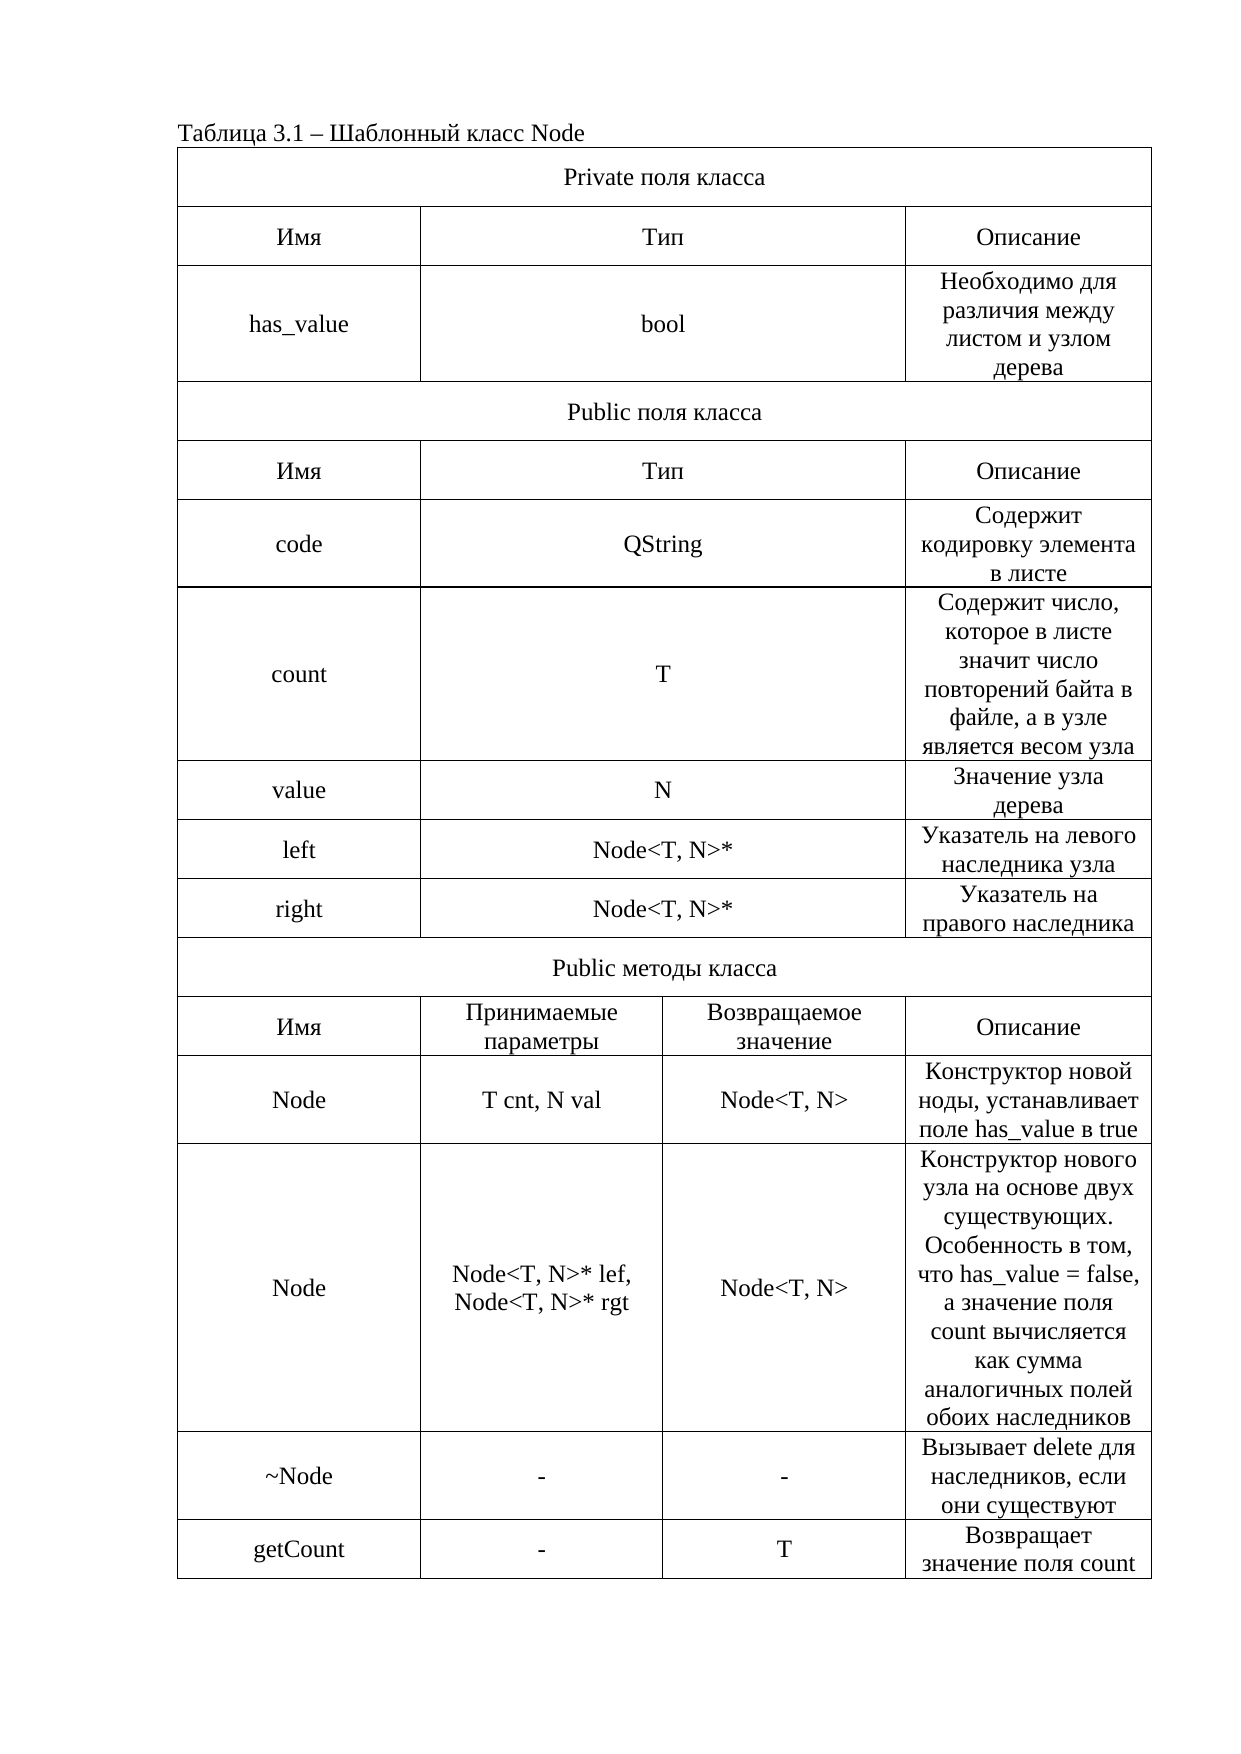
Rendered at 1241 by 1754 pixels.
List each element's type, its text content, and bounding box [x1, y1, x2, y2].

table_cell Содержит кодировку элемента в листе [906, 500, 1151, 586]
table_cell Node<T, N>* [421, 879, 905, 937]
table_cell QString [421, 500, 905, 586]
table_cell - [421, 1432, 662, 1518]
table_cell Содержит число, которое в листе значит число повторений байта в файле, а в узле является весом узла [906, 588, 1151, 760]
table_cell Конструктор новой ноды, устанавливает поле has_value в true [906, 1056, 1151, 1143]
table_cell - [421, 1520, 662, 1577]
table_cell N [421, 761, 905, 819]
table_cell Возвращаемое значение [663, 997, 905, 1055]
table_cell count [178, 588, 420, 760]
table_cell Node [178, 1056, 420, 1143]
table_cell value [178, 761, 420, 819]
table_cell Имя [178, 997, 420, 1055]
table_cell Имя [178, 441, 420, 499]
table_cell Node<T, N> [663, 1144, 905, 1431]
table_cell Принимаемые параметры [421, 997, 662, 1055]
table_cell Вызывает delete для наследников, если они существуют [906, 1432, 1151, 1518]
table_cell ~Node [178, 1432, 420, 1518]
table_cell Значение узла дерева [906, 761, 1151, 819]
table_cell Public поля класса [178, 382, 1151, 440]
table_header Private поля класса [178, 148, 1151, 206]
table_cell bool [421, 266, 905, 381]
table_cell Node<T, N> [663, 1056, 905, 1143]
table_cell right [178, 879, 420, 937]
table_cell getCount [178, 1520, 420, 1577]
table_cell Возвращает значение поля count [906, 1520, 1151, 1577]
table_cell T cnt, N val [421, 1056, 662, 1143]
table_cell T [421, 588, 905, 760]
table_cell Node<T, N>* [421, 820, 905, 878]
table_cell code [178, 500, 420, 586]
table_cell Описание [906, 207, 1151, 265]
table_cell Необходимо для различия между листом и узлом дерева [906, 266, 1151, 381]
table_cell Имя [178, 207, 420, 265]
table_cell Указатель на правого наследника [906, 879, 1151, 937]
table_cell has_value [178, 266, 420, 381]
table_cell Описание [906, 441, 1151, 499]
table_cell Node [178, 1144, 420, 1431]
text Таблица 3.1 – Шаблонный класс Node [177, 118, 1152, 147]
table_cell Указатель на левого наследника узла [906, 820, 1151, 878]
table_cell Тип [421, 441, 905, 499]
table_cell - [663, 1432, 905, 1518]
table_cell Описание [906, 997, 1151, 1055]
table_cell T [663, 1520, 905, 1577]
table_cell Public методы класса [178, 938, 1151, 996]
table_cell Тип [421, 207, 905, 265]
table_cell Node<T, N>* lef, Node<T, N>* rgt [421, 1144, 662, 1431]
table_cell left [178, 820, 420, 878]
